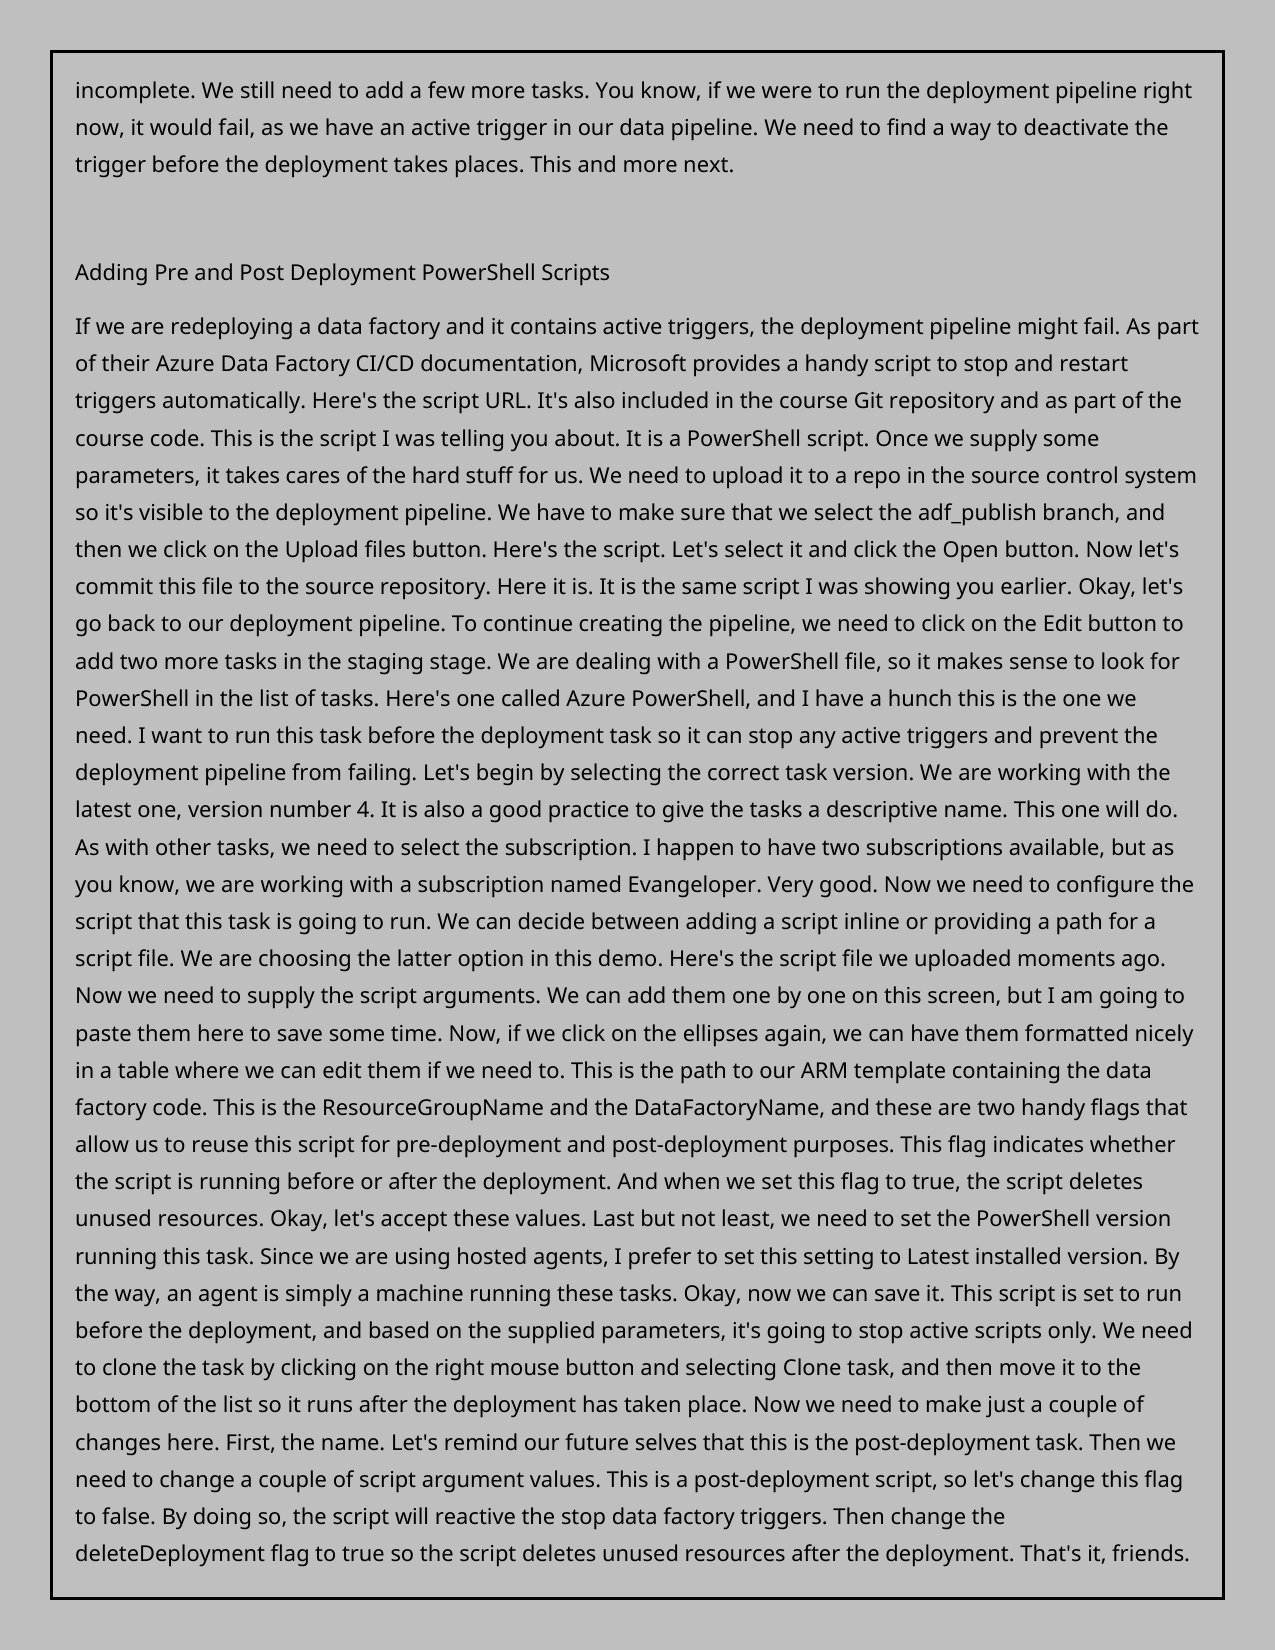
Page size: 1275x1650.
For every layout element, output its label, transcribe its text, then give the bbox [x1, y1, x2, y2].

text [75, 75, 1200, 179]
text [75, 311, 1200, 1568]
text Adding Pre and Post Deployment PowerShell Scripts [75, 257, 1200, 287]
